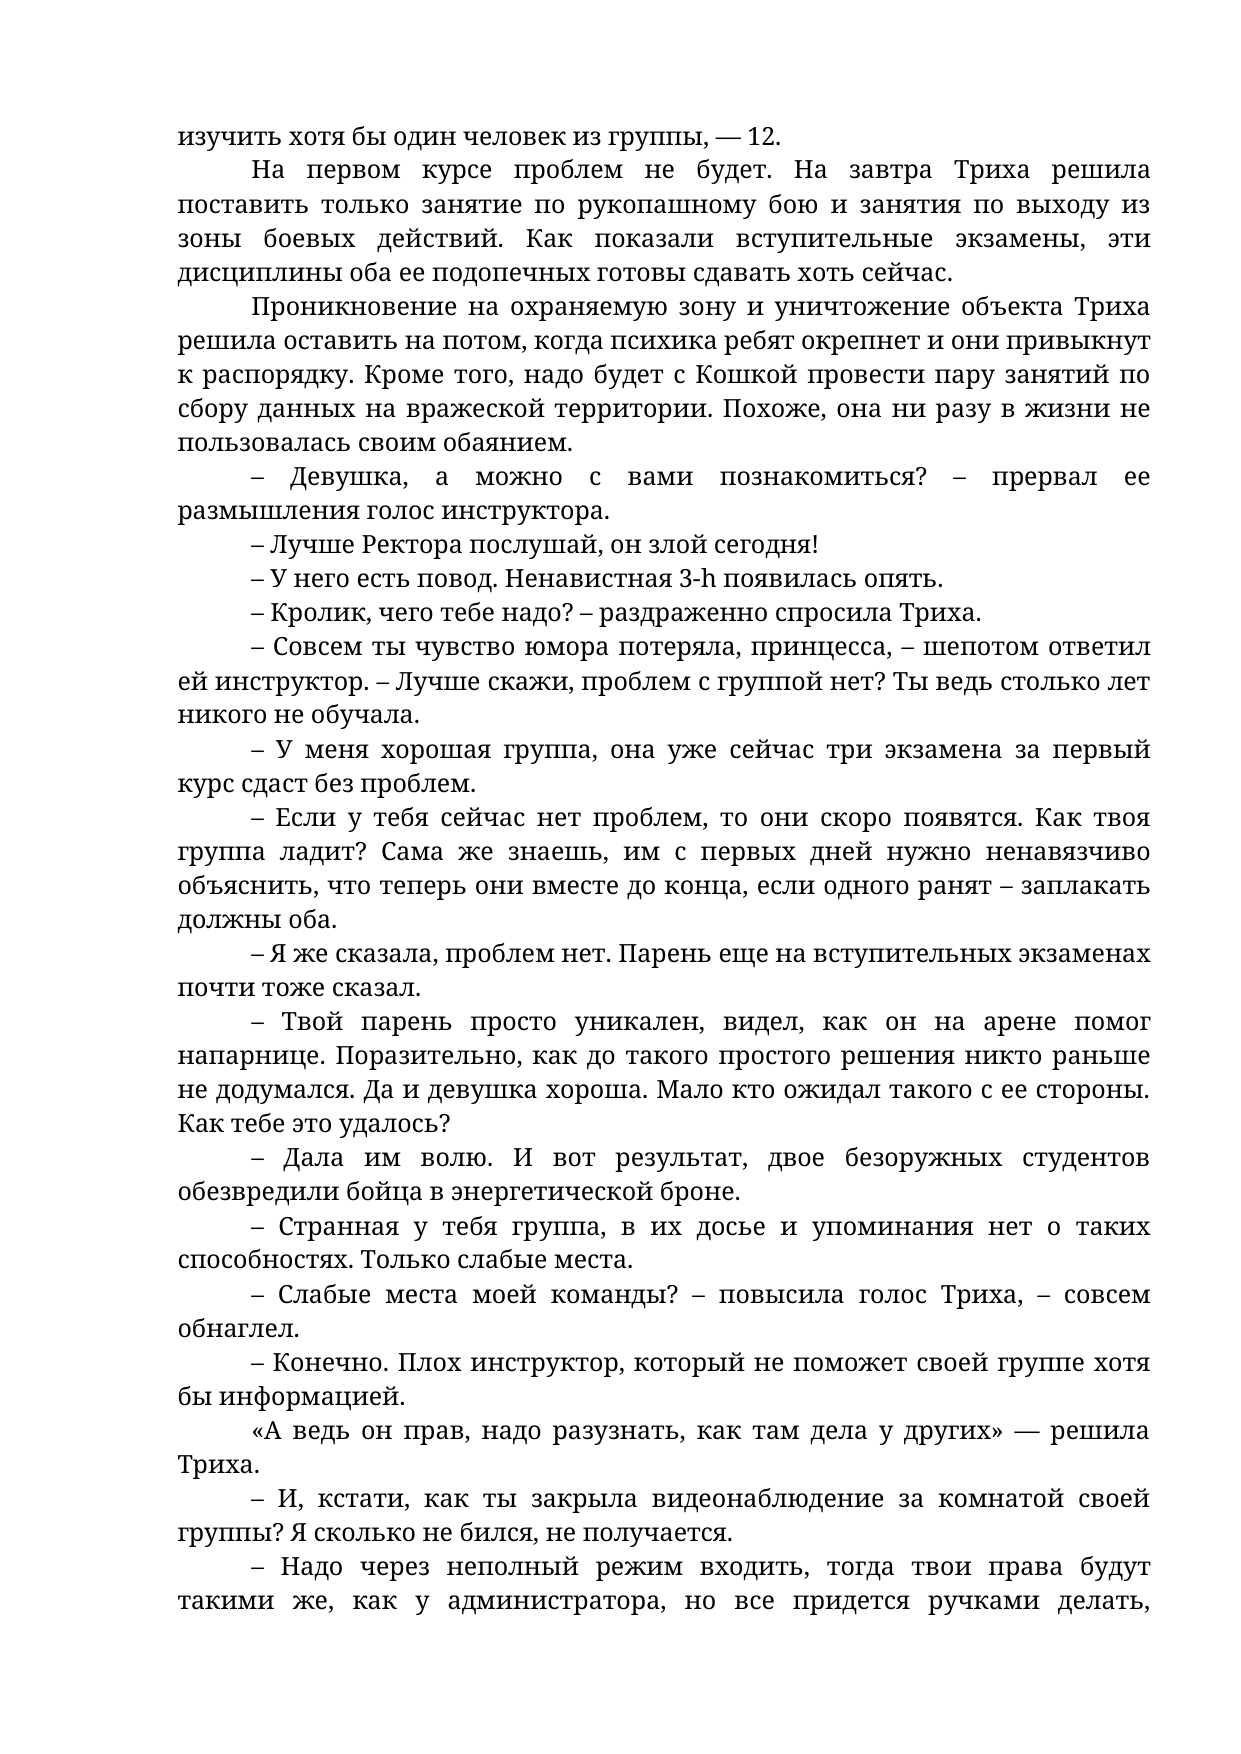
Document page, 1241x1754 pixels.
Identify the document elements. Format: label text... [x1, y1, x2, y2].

text – Кролик, чего тебе надо? – раздраженно спросила Триха. [177, 595, 1152, 629]
text Проникновение на охраняемую зону и уничтожение объекта Триха решила оставить на потом, когда психика ребят окрепнет и они привыкнут к распорядку. Кроме того, надо будет с Кошкой провести пару занятий по сбору данных на вражеской территории. Похоже, она ни разу в жизни не пользовалась своим обаянием. [177, 288, 1152, 459]
text – И, кстати, как ты закрыла видеонаблюдение за комнатой своей группы? Я сколько не бился, не получается. [177, 1481, 1152, 1549]
text – Если у тебя сейчас нет проблем, то они скоро появятся. Как твоя группа ладит? Сама же знаешь, им с первых дней нужно ненавязчиво объяснить, что теперь они вместе до конца, если одного ранят – заплакать должны оба. [177, 799, 1152, 936]
text – Твой парень просто уникален, видел, как он на арене помог напарнице. Поразительно, как до такого простого решения никто раньше не додумался. Да и девушка хороша. Мало кто ожидал такого с ее стороны. Как тебе это удалось? [177, 1004, 1152, 1140]
text – У меня хорошая группа, она уже сейчас три экзамена за первый курс сдаст без проблем. [177, 731, 1152, 799]
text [177, 1549, 1152, 1617]
text – Девушка, а можно с вами познакомиться? – прервал ее размышления голос инструктора. [177, 459, 1152, 527]
text – Конечно. Плох инструктор, который не поможет своей группе хотя бы информацией. [177, 1344, 1152, 1412]
text – Странная у тебя группа, в их досье и упоминания нет о таких способностях. Только слабые места. [177, 1208, 1152, 1276]
text «А ведь он прав, надо разузнать, как там дела у других» — решила Триха. [177, 1412, 1152, 1481]
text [177, 118, 1152, 152]
text – Я же сказала, проблем нет. Парень еще на вступительных экзаменах почти тоже сказал. [177, 936, 1152, 1004]
text – Дала им волю. И вот результат, двое безоружных студентов обезвредили бойца в энергетической броне. [177, 1140, 1152, 1208]
text На первом курсе проблем не будет. На завтра Триха решила поставить только занятие по рукопашному бою и занятия по выходу из зоны боевых действий. Как показали вступительные экзамены, эти дисциплины оба ее подопечных готовы сдавать хоть сейчас. [177, 152, 1152, 288]
text – У него есть повод. Ненавистная 3-h появилась опять. [177, 561, 1152, 595]
text – Лучше Ректора послушай, он злой сегодня! [177, 527, 1152, 561]
text – Слабые места моей команды? – повысила голос Триха, – совсем обнаглел. [177, 1276, 1152, 1344]
text – Совсем ты чувство юмора потеряла, принцесса, – шепотом ответил ей инструктор. – Лучше скажи, проблем с группой нет? Ты ведь столько лет никого не обучала. [177, 629, 1152, 731]
